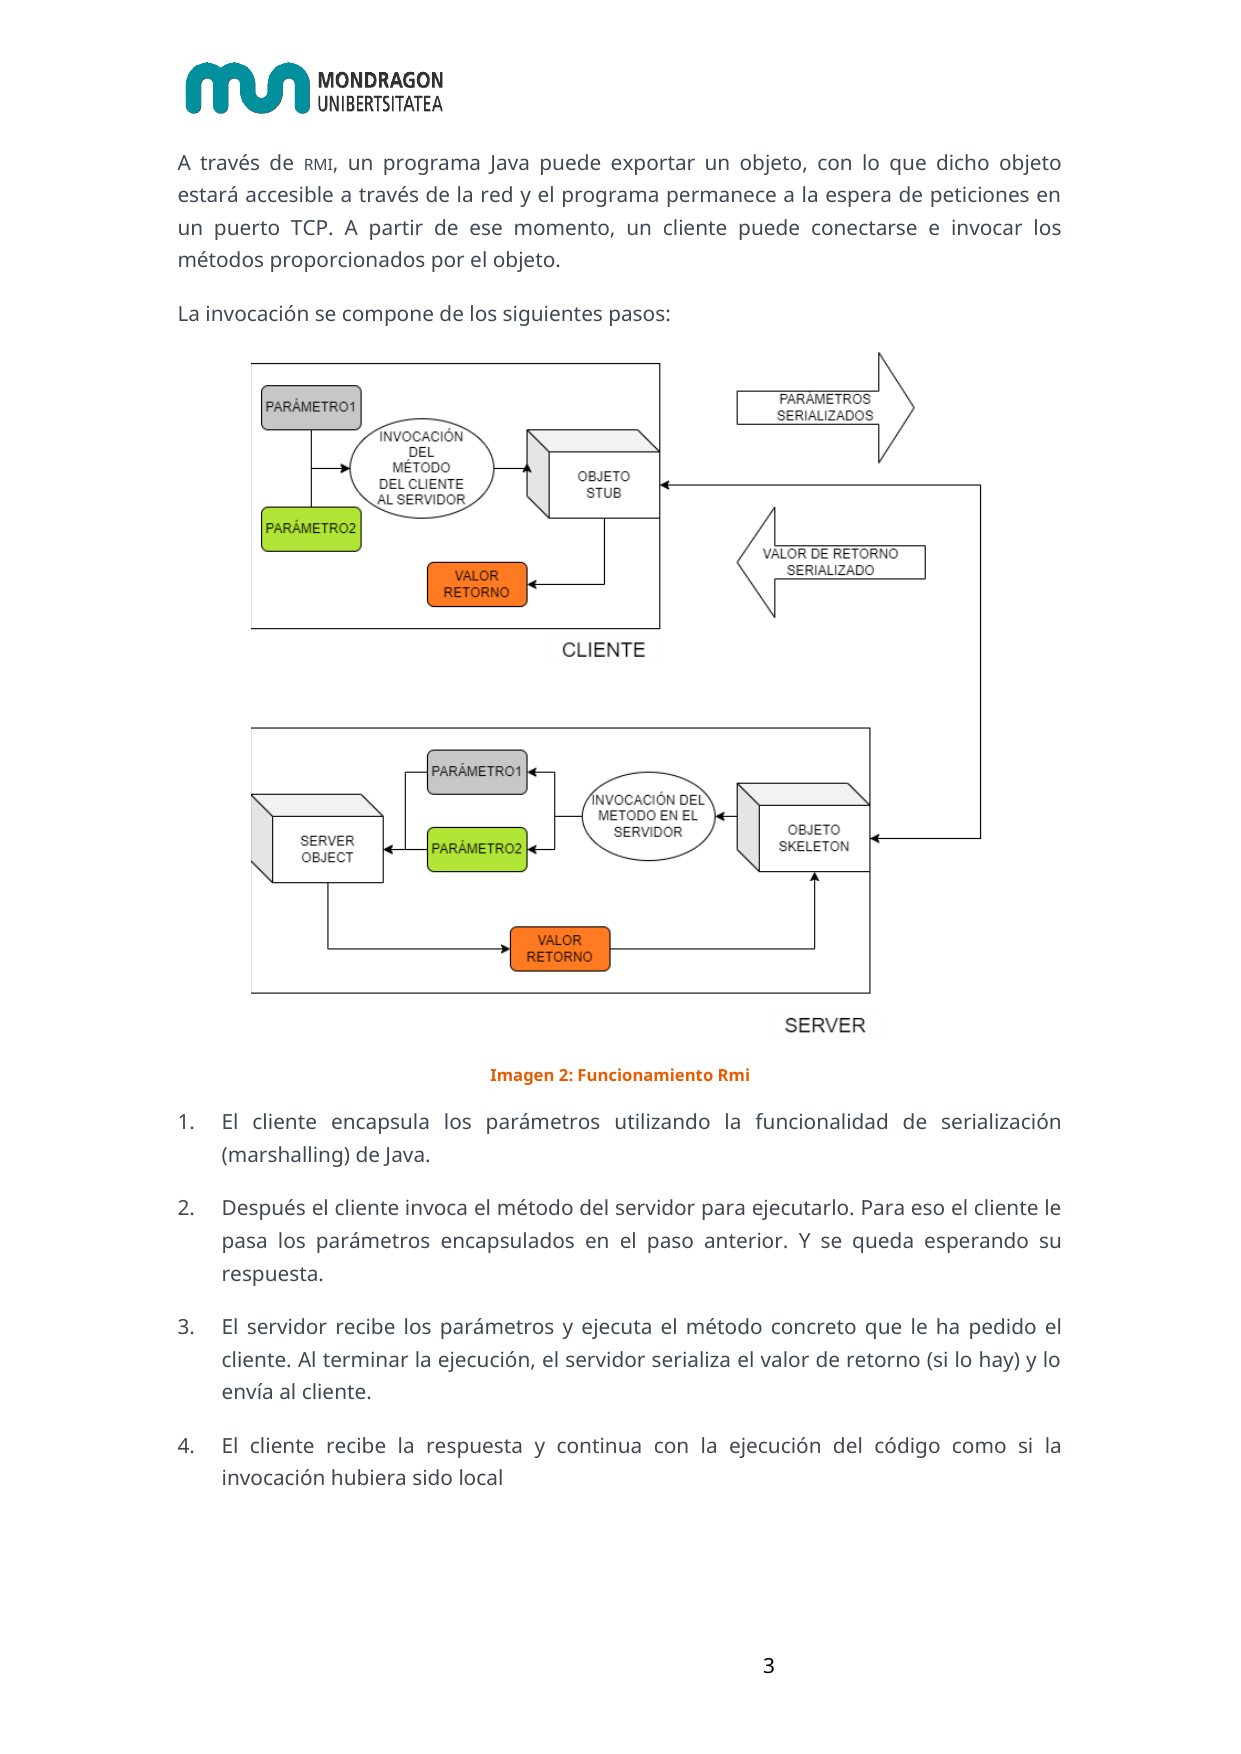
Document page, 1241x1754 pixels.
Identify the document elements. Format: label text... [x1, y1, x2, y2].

list El cliente recibe la respuesta y continua con la ejecución del código como si la invocación hubiera sido local [177, 1431, 1063, 1492]
picture [251, 352, 990, 1039]
list El servidor recibe los parámetros y ejecuta el método concreto que le ha pedido el cliente. Al terminar la ejecución, el servidor serializa el valor de retorno (si lo hay) y lo envía al cliente. [177, 1312, 1063, 1406]
text Imagen 2: Funcionamiento Rmi [177, 1064, 1063, 1087]
text La invocación se compone de los siguientes pasos: [177, 299, 1063, 327]
list A través de RMI, un programa Java puede exportar un objeto, con lo que dicho objeto estará accesible a través de la red y el programa permanece a la espera de peticiones en un puerto TCP. A partir de ese momento, un cliente puede conectarse e invocar los métodos proporcionados por el objeto. [177, 148, 1063, 274]
list El cliente encapsula los parámetros utilizando la funcionalidad de serialización (marshalling) de Java. [177, 1107, 1063, 1168]
list Después el cliente invoca el método del servidor para ejecutarlo. Para eso el cliente le pasa los parámetros encapsulados en el paso anterior. Y se queda esperando su respuesta. [177, 1193, 1063, 1287]
picture [185, 62, 443, 114]
